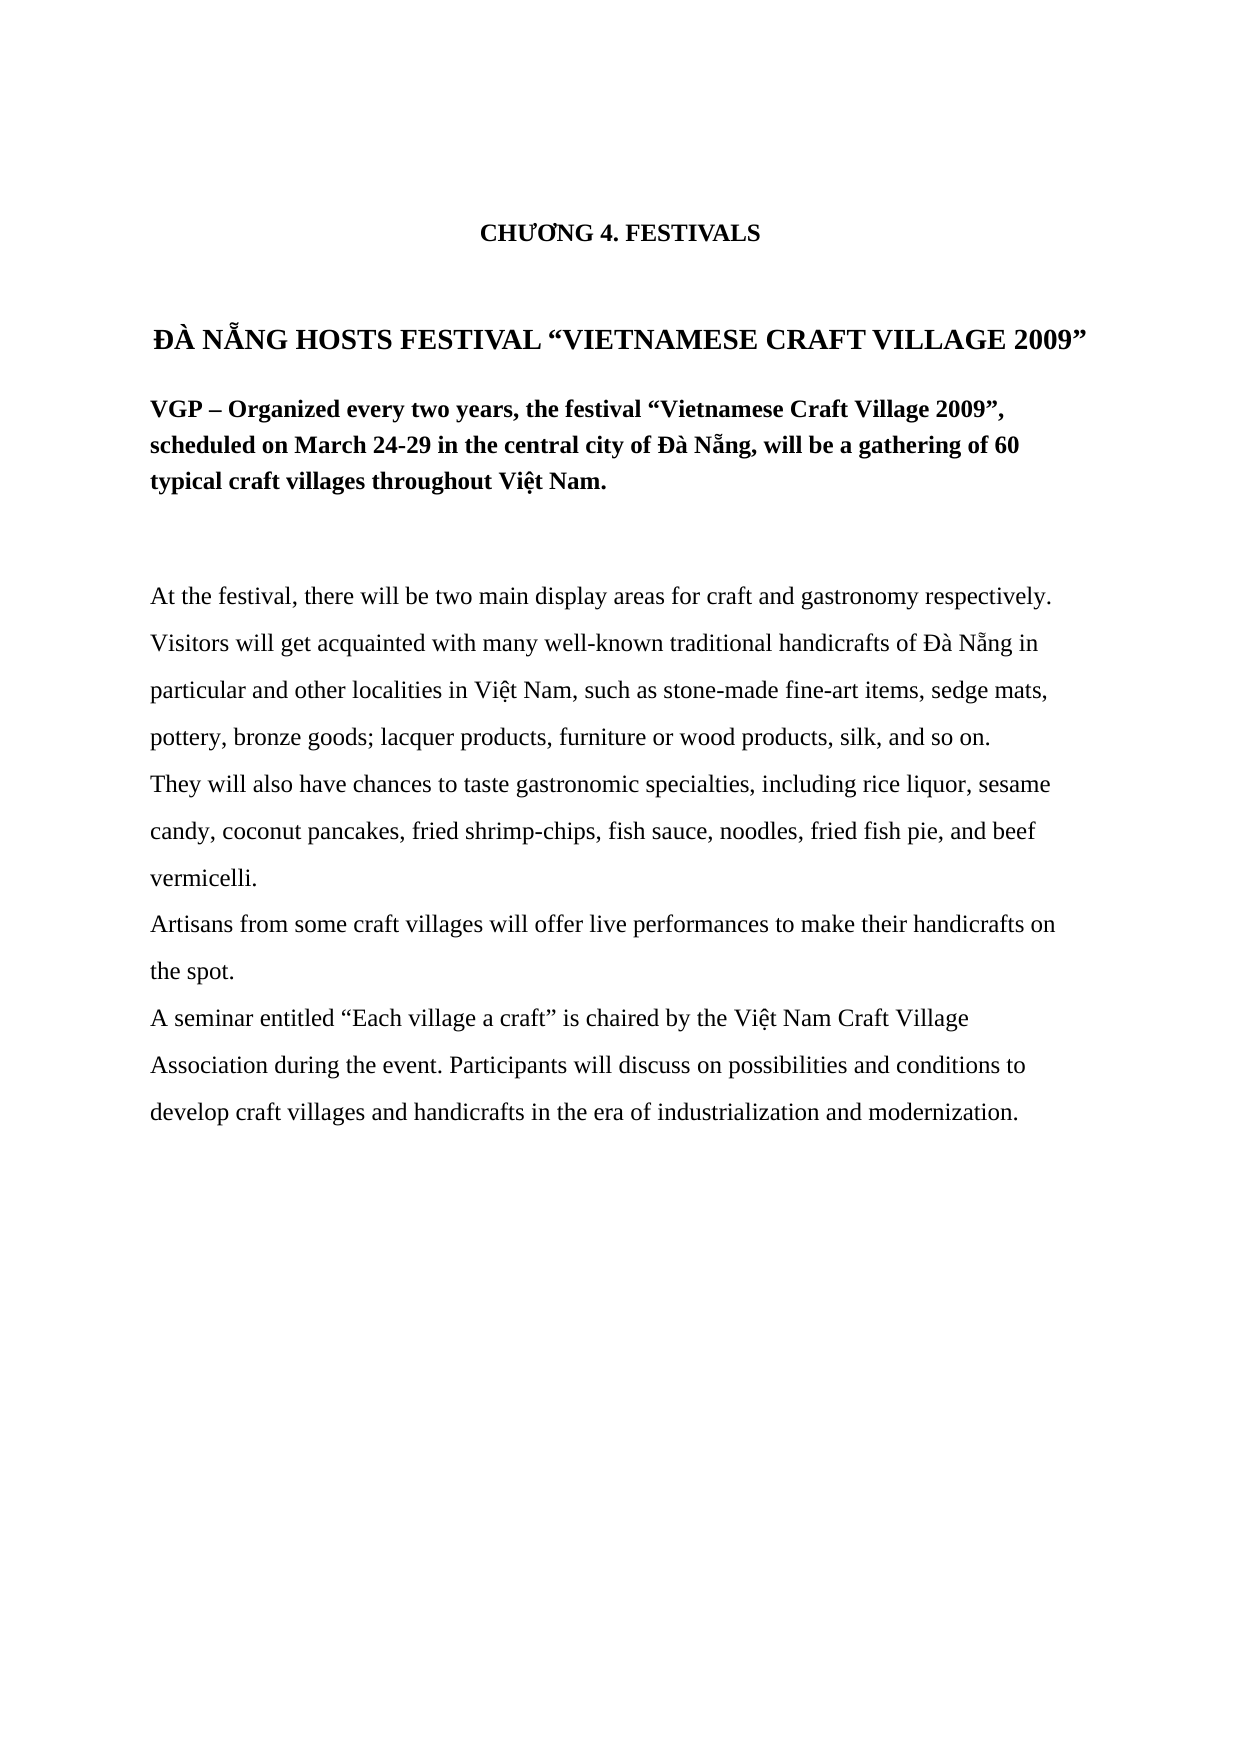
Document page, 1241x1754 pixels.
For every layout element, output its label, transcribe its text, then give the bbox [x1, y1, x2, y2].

text Visitors will get acquainted with many well-known traditional handicrafts of Đà Nẵng in particular and other localities in Việt Nam, such as stone-made fine-art items, sedge mats, pottery, bronze goods; lacquer products, furniture or wood products, silk, and so on. [150, 610, 1090, 751]
text They will also have chances to taste gastronomic specialties, including rice liquor, sesame candy, coconut pancakes, fried shrimp-chips, fish sauce, noodles, fried fish pie, and beef vermicelli. [150, 751, 1090, 891]
text At the festival, there will be two main display areas for craft and gastronomy respectively. [150, 563, 1090, 610]
text Artisans from some craft villages will offer live performances to make their handicrafts on the spot. [150, 891, 1090, 985]
subtitle CHƯƠNG 4. FESTIVALS [150, 213, 1090, 247]
subtitle ĐÀ NẴNG HOSTS FESTIVAL “VIETNAMESE CRAFT VILLAGE 2009” [150, 276, 1090, 356]
subtitle VGP – Organized every two years, the festival “Vietnamese Craft Village 2009”, scheduled on March 24-29 in the central city of Đà Nẵng, will be a gathering of 60 typical craft villages throughout Việt Nam. [150, 387, 1090, 494]
text A seminar entitled “Each village a craft” is chaired by the Việt Nam Craft Village Association during the event. Participants will discuss on possibilities and conditions to develop craft villages and handicrafts in the era of industrialization and modernization. [150, 985, 1090, 1126]
